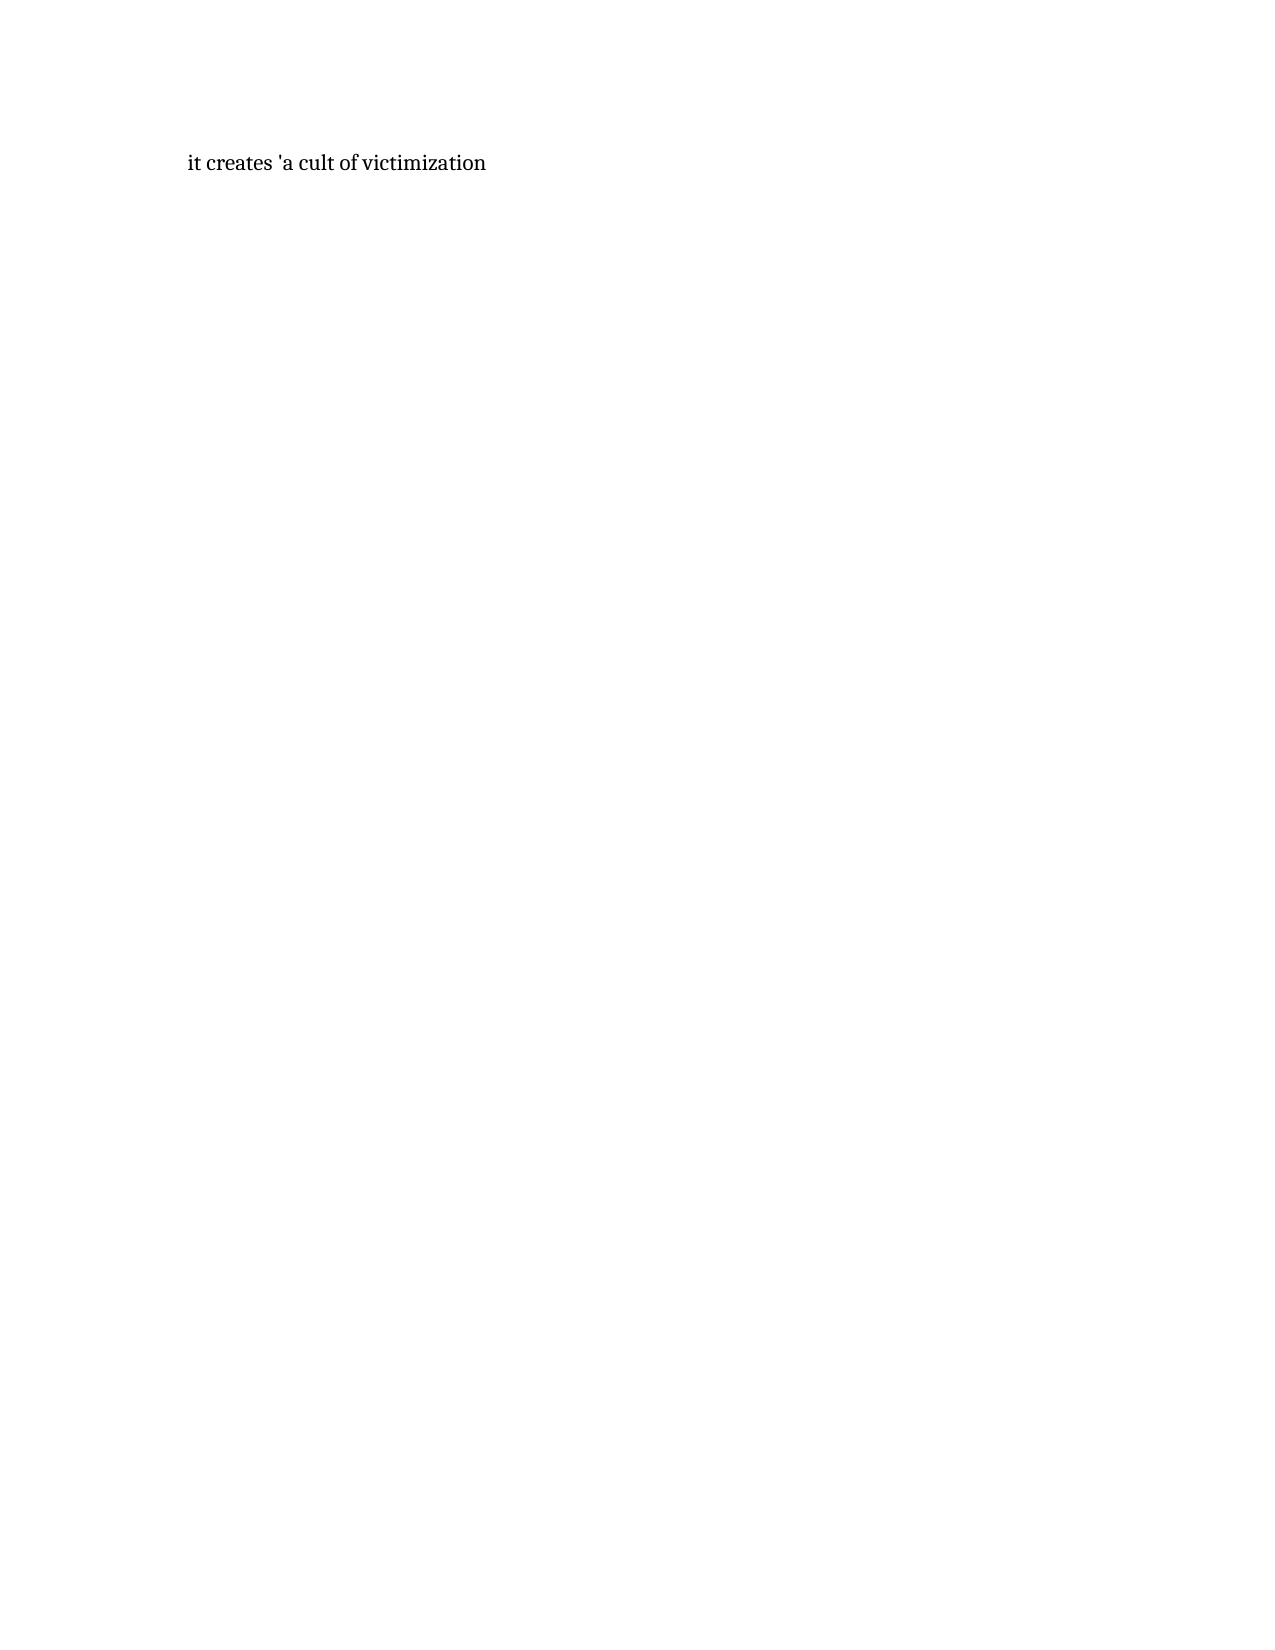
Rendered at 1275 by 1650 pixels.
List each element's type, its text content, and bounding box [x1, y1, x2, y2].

text it creates 'a cult of victimization [187, 150, 1087, 176]
